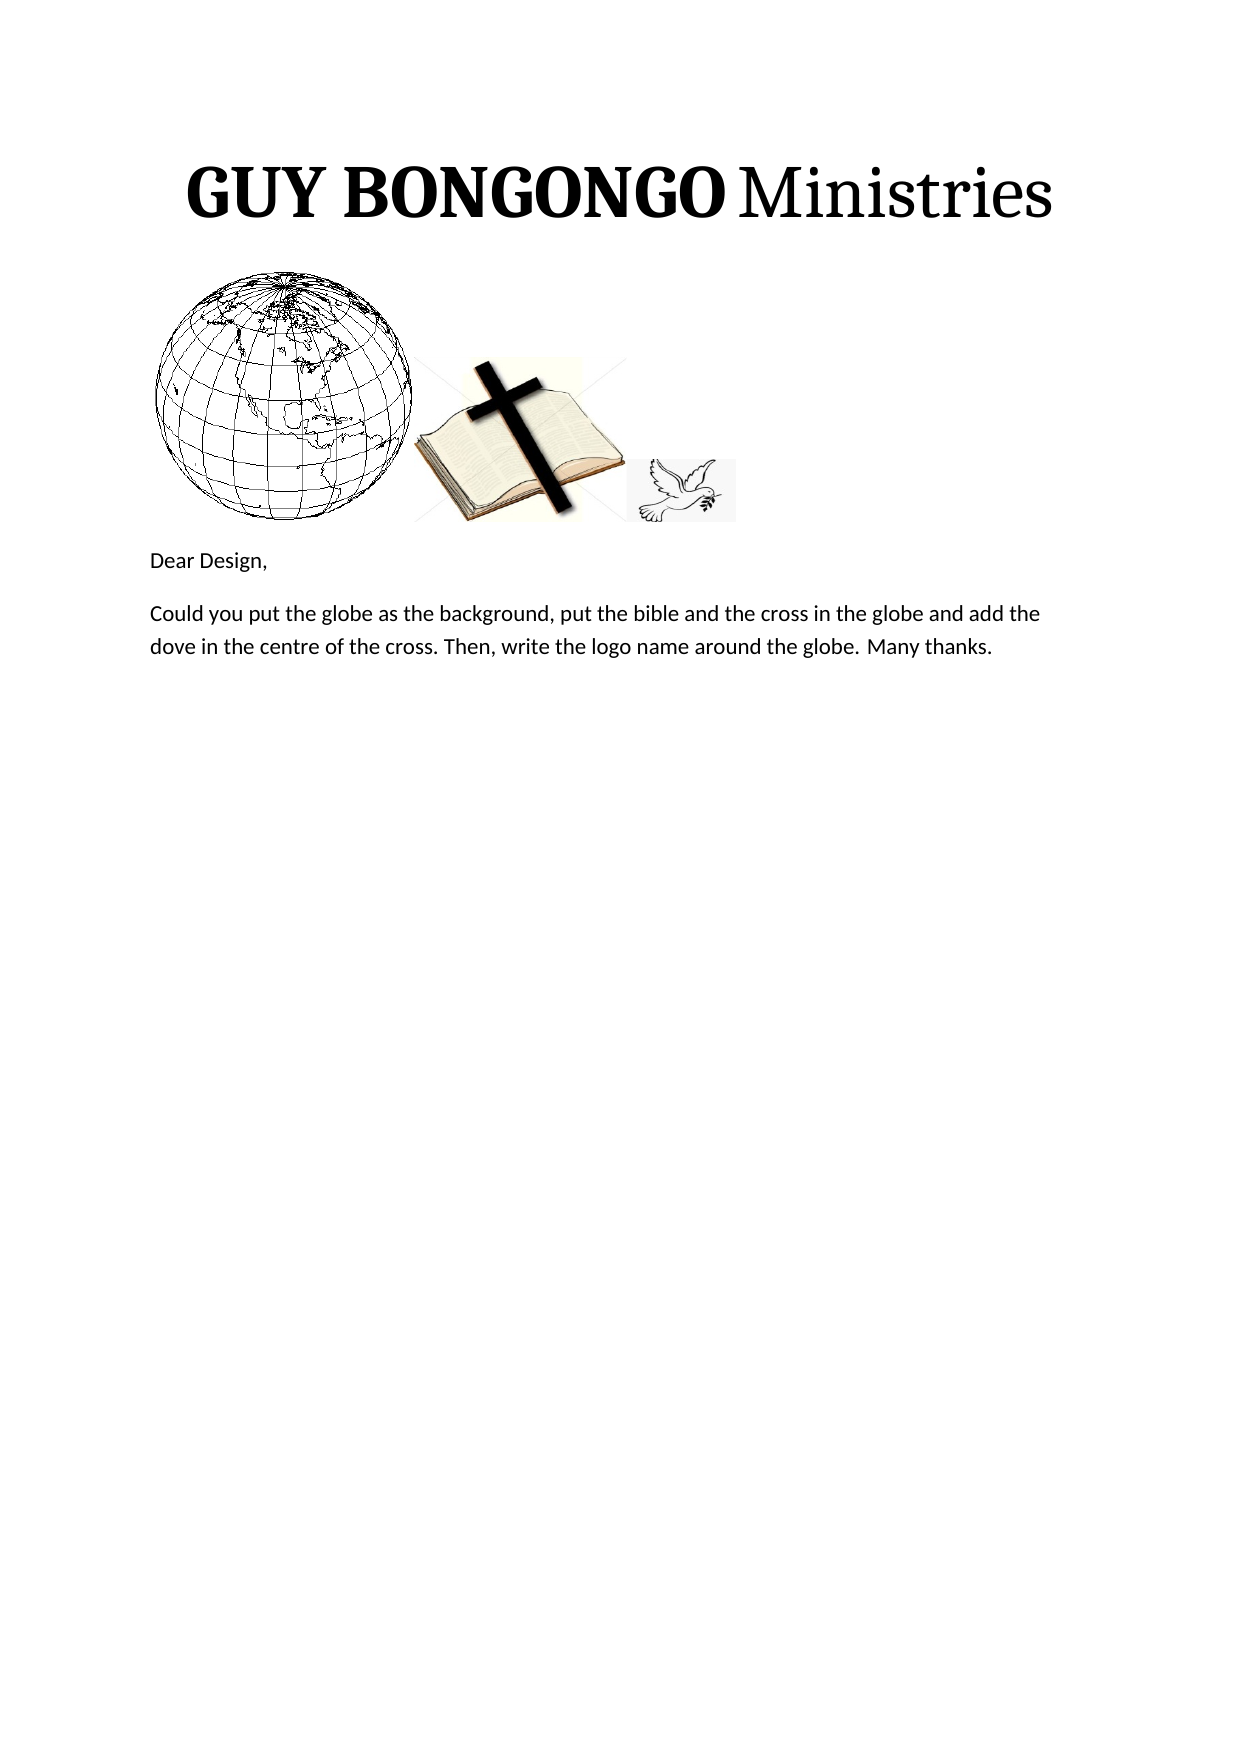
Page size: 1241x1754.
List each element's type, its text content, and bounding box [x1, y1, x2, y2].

text Dear Design, [150, 547, 1090, 574]
text GUY BONGONGO Ministries [150, 150, 1090, 236]
picture [150, 270, 736, 522]
text Could you put the globe as the background, put the bible and the cross in the globe and add the dove in the centre of the cross. Then, write the logo name around the globe. Many thanks. [150, 599, 1090, 660]
